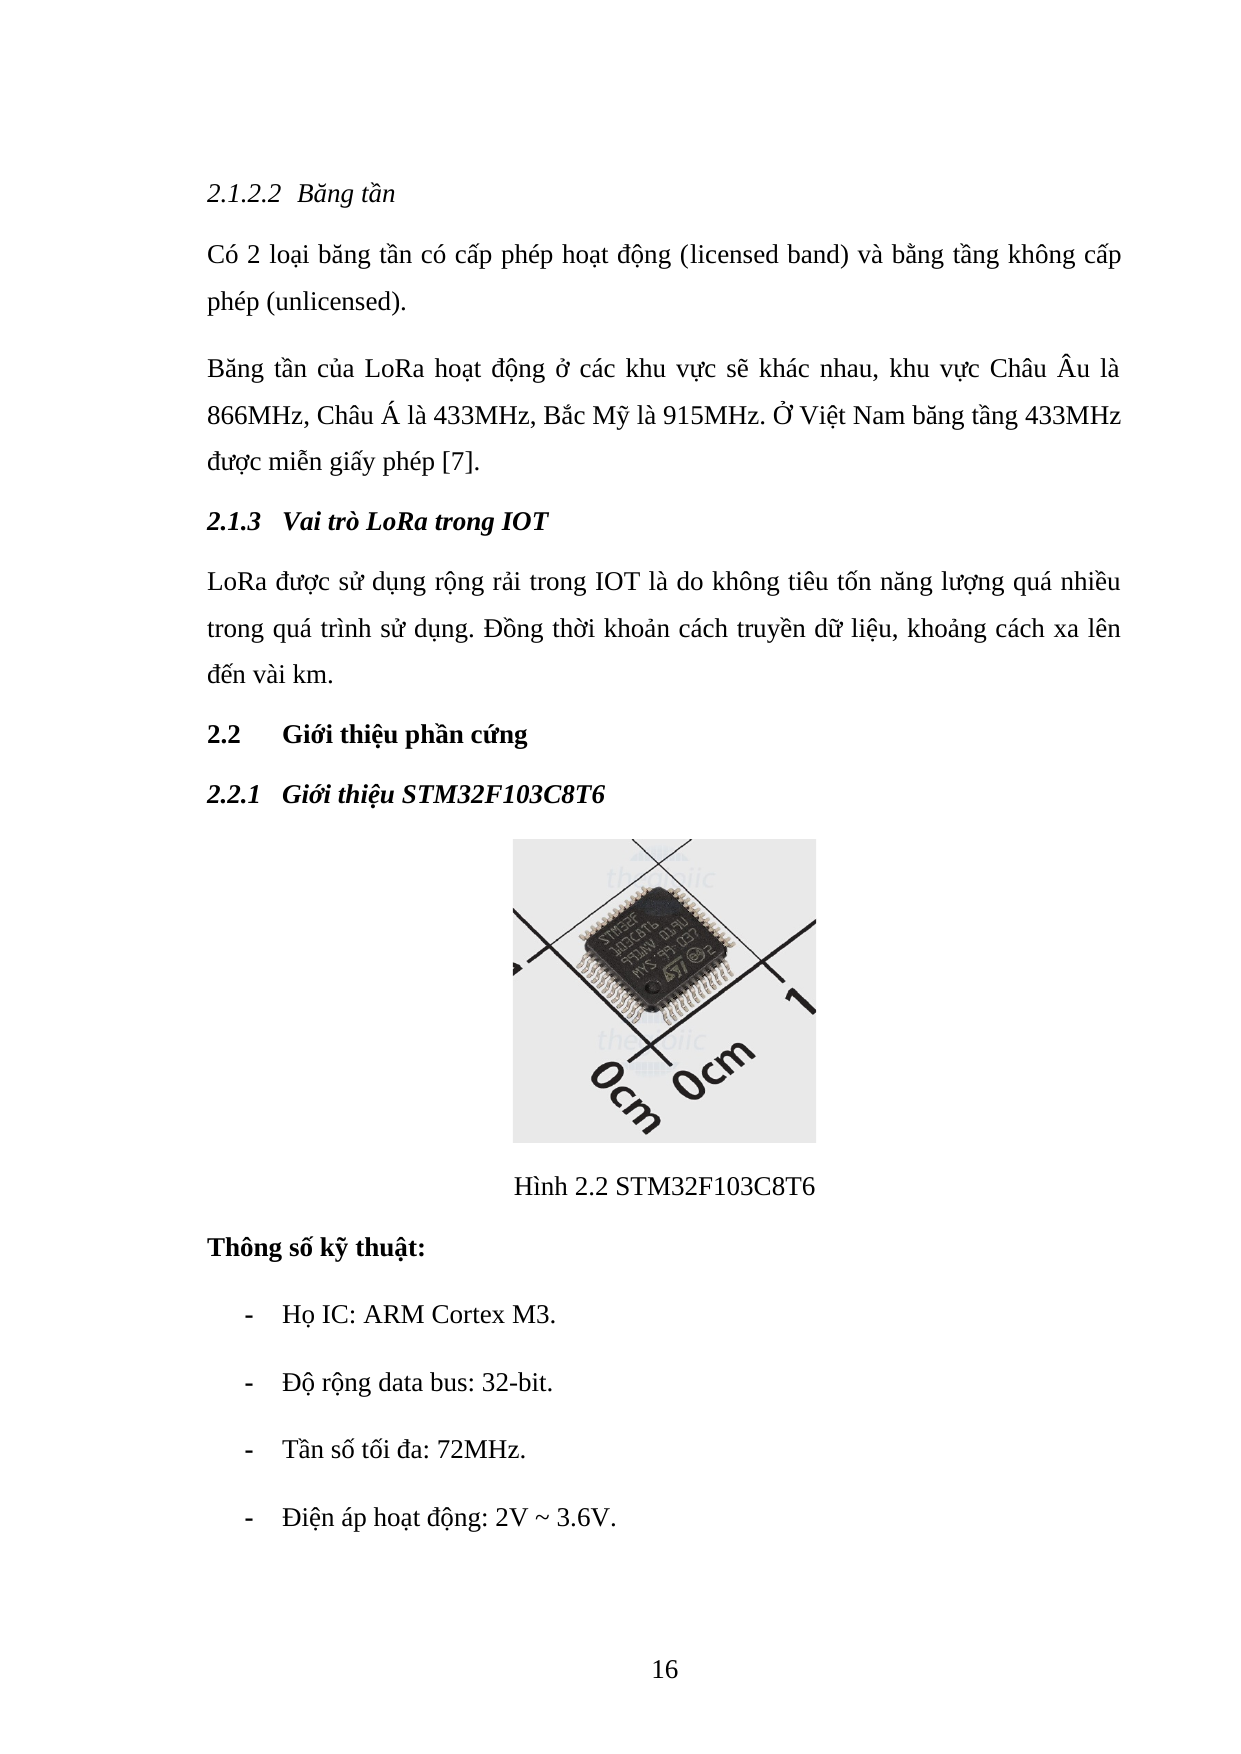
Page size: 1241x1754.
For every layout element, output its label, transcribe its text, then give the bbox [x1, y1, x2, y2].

text Băng tần của LoRa hoạt động ở các khu vực sẽ khác nhau, khu vực Châu Âu là 866MHz, Châu Á là 433MHz, Bắc Mỹ là 915MHz. Ở Việt Nam băng tầng 433MHz được miễn giấy phép. [207, 352, 1122, 477]
text Có 2 loại băng tần có cấp phép hoạt động (licensed band) và bằng tầng không cấp phép (unlicensed). [207, 238, 1122, 316]
text LoRa được sử dụng rộng rải trong IOT là do không tiêu tốn năng lượng quá nhiều trong quá trình sử dụng. Đồng thời khoản cách truyền dữ liệu, khoảng cách xa lên đến vài km. [207, 565, 1122, 690]
list Họ IC: ARM Cortex M3. [244, 1299, 1122, 1330]
list Tần số tối đa: 72MHz. [244, 1434, 1122, 1465]
list Điện áp hoạt động: 2V ~ 3.6V. [244, 1501, 1122, 1532]
subtitle Vai trò LoRa trong IOT [207, 504, 1122, 536]
picture [512, 839, 817, 1143]
subtitle Giới thiệu phần cứng [207, 718, 1122, 749]
text Hình 2.1 STM32F103C8T6 [207, 1170, 1122, 1202]
list Độ rộng data bus: 32-bit. [244, 1366, 1122, 1397]
subtitle Giới thiệu STM32F103C8T6 [207, 778, 1122, 810]
subtitle Băng tần [207, 177, 1122, 208]
text Thông số kỹ thuật: [207, 1231, 1122, 1262]
